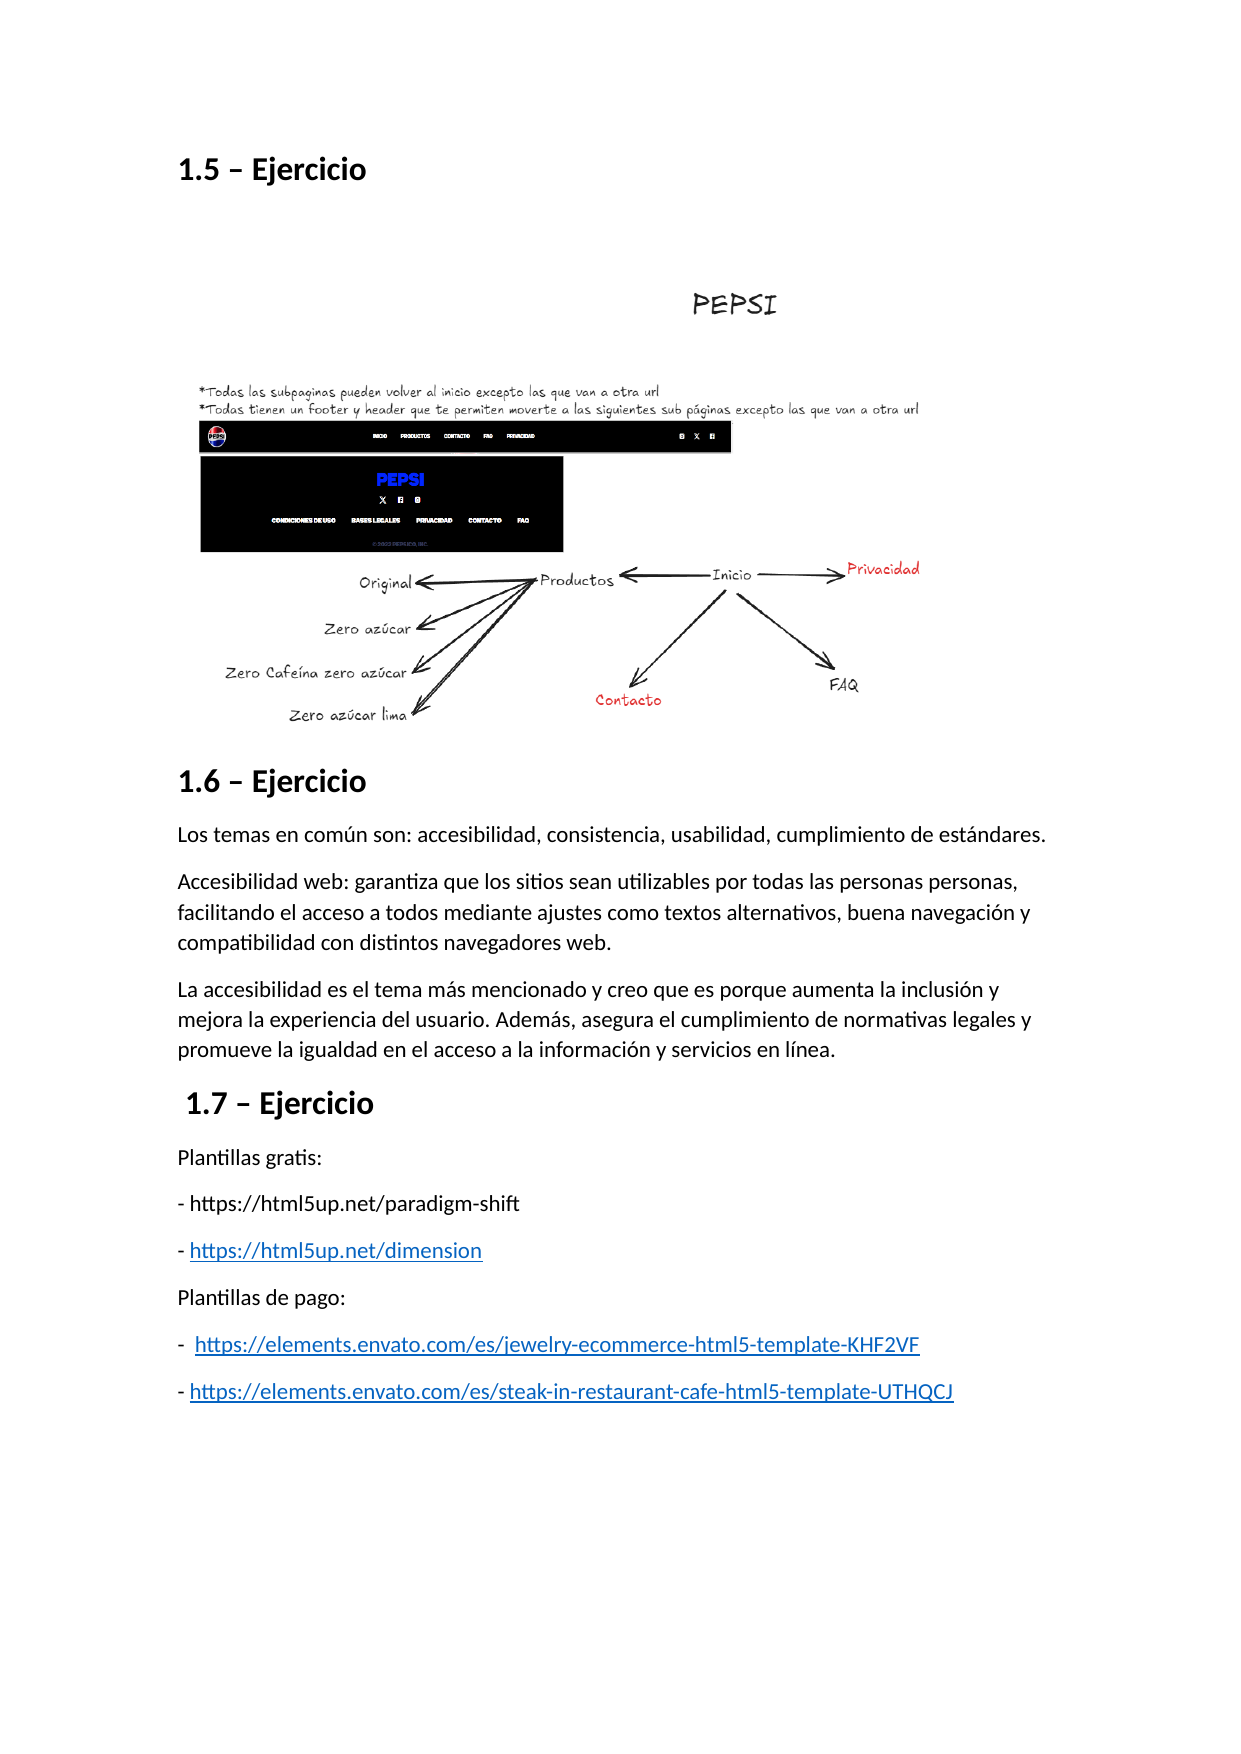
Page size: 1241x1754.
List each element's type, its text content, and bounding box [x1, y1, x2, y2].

picture [177, 238, 1063, 741]
text Plantillas de pago: [177, 1283, 1063, 1311]
text 1.6 – Ejercicio [177, 760, 1063, 801]
text - https://elements.envato.com/es/jewelry-ecommerce-html5-template-KHF2VF [177, 1330, 1063, 1358]
text Los temas en común son: accesibilidad, consistencia, usabilidad, cumplimiento de estándares. [177, 821, 1063, 848]
text - https://elements.envato.com/es/steak-in-restaurant-cafe-html5-template-UTHQCJ [177, 1377, 1063, 1405]
text Accesibilidad web: garantiza que los sitios sean utilizables por todas las personas personas, facilitando el acceso a todos mediante ajustes como textos alternativos, buena navegación y compatibilidad con distintos navegadores web. [177, 867, 1063, 956]
text 1.5 – Ejercicio [177, 148, 1063, 188]
text Plantillas gratis: [177, 1143, 1063, 1171]
text La accesibilidad es el tema más mencionado y creo que es porque aumenta la inclusión y mejora la experiencia del usuario. Además, asegura el cumplimiento de normativas legales y promueve la igualdad en el acceso a la información y servicios en línea. [177, 975, 1063, 1063]
text 1.7 – Ejercicio [177, 1082, 1063, 1123]
text - https://html5up.net/dimension [177, 1236, 1063, 1264]
text - https://html5up.net/paradigm-shift [177, 1189, 1063, 1217]
